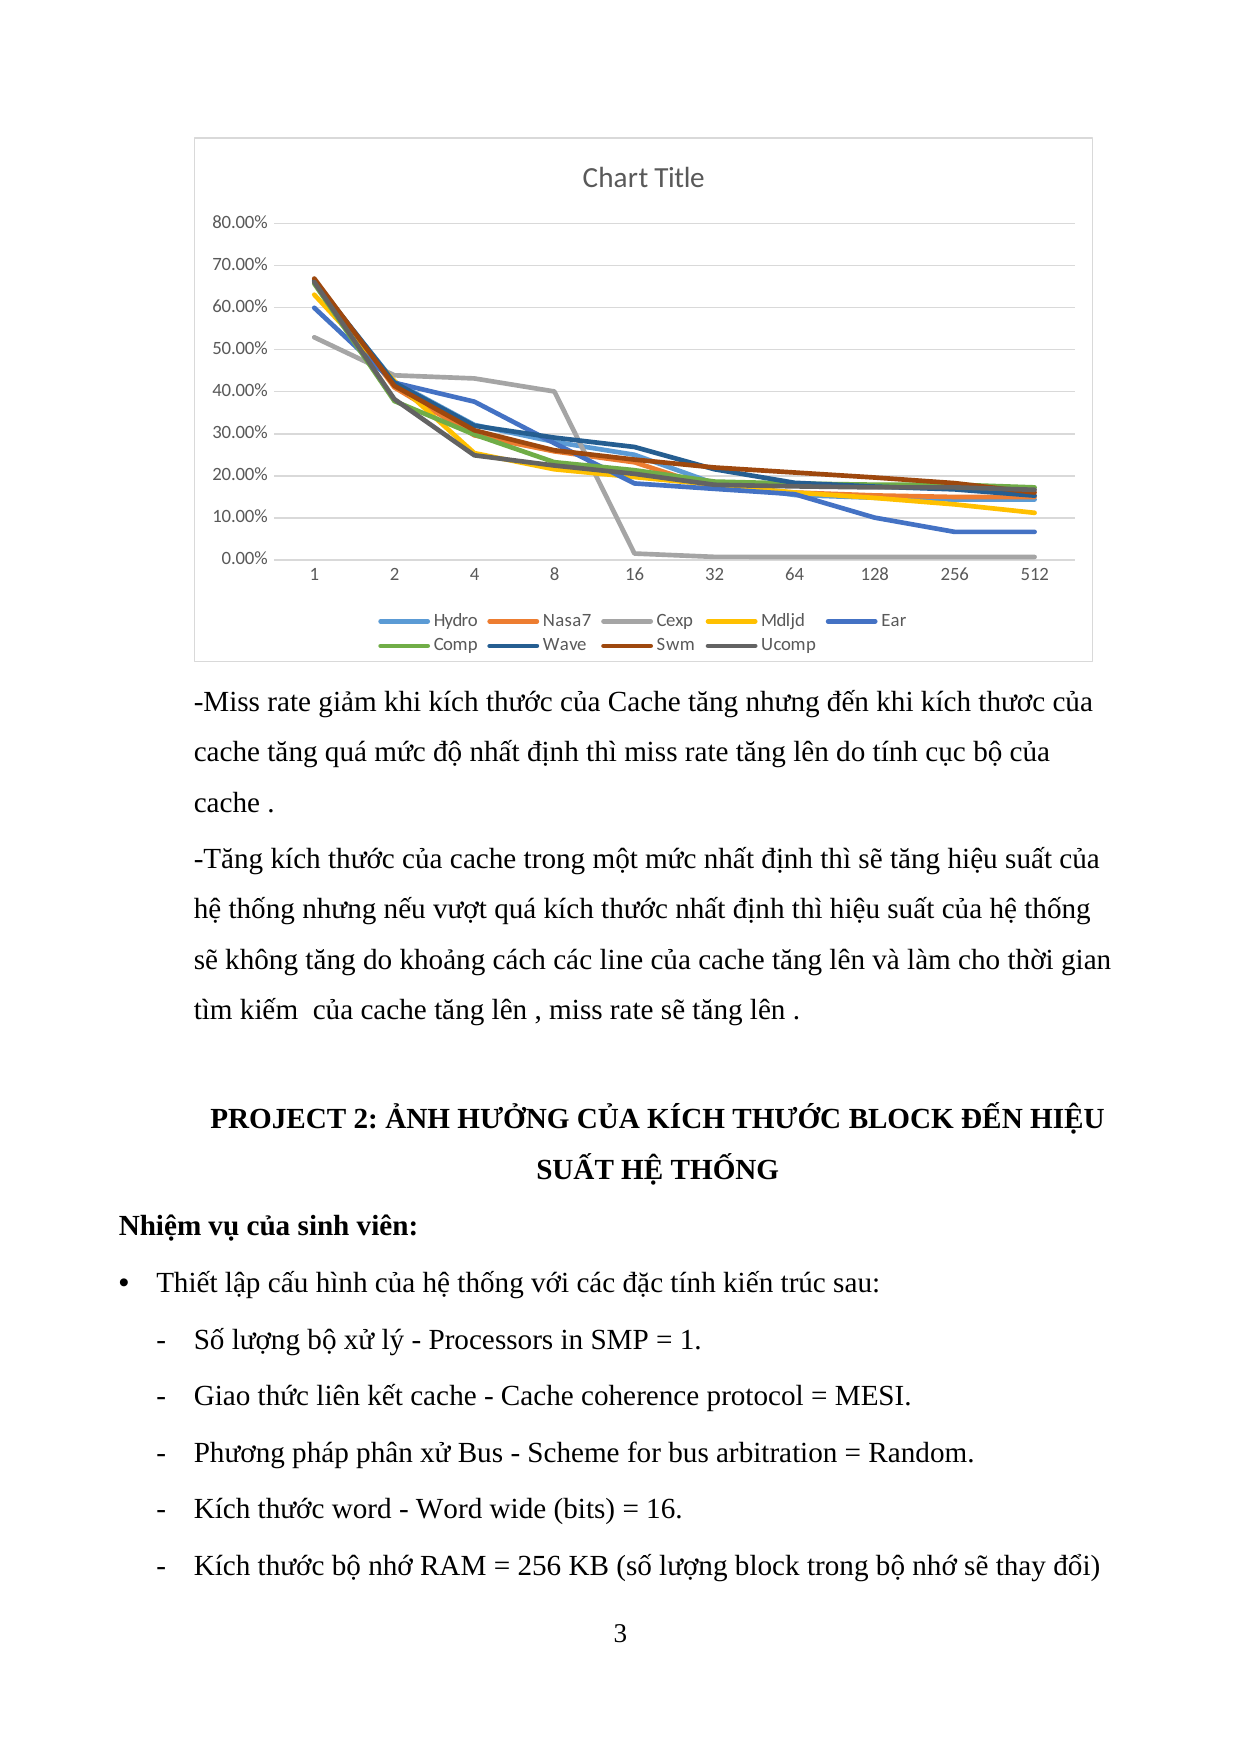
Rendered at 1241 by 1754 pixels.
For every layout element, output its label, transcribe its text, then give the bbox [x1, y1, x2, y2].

list Số lượng bộ xử lý - Processors in SMP = 1. [156, 1322, 1122, 1355]
text -Tăng kích thước của cache trong một mức nhất định thì sẽ tăng hiệu suất của hệ thống nhưng nếu vượt quá kích thước nhất định thì hiệu suất của hệ thống sẽ không tăng do khoảng cách các line của cache tăng lên và làm cho thời gian tìm kiếm của cache tăng lên , miss rate sẽ tăng lên . [193, 841, 1122, 1026]
text -Miss rate giảm khi kích thước của Cache tăng nhưng đến khi kích thươc của cache tăng quá mức độ nhất định thì miss rate tăng lên do tính cục bộ của cache . [193, 684, 1122, 818]
list Giao thức liên kết cache - Cache coherence protocol = MESI. [156, 1378, 1122, 1412]
list Kích thước word - Word wide (bits) = 16. [156, 1491, 1122, 1525]
text PROJECT 2: ẢNH HƯỞNG CỦA KÍCH THƯỚC BLOCK ĐẾN HIỆU SUẤT HỆ THỐNG [193, 1102, 1122, 1186]
text Nhiệm vụ của sinh viên: [118, 1208, 1122, 1242]
list Thiết lập cấu hình của hệ thống với các đặc tính kiến trúc sau: [118, 1265, 1122, 1299]
list Kích thước bộ nhớ RAM = 256 KB (số lượng block trong bộ nhớ sẽ thay đổi) [156, 1548, 1122, 1582]
list Phương pháp phân xử Bus - Scheme for bus arbitration = Random. [156, 1435, 1122, 1468]
